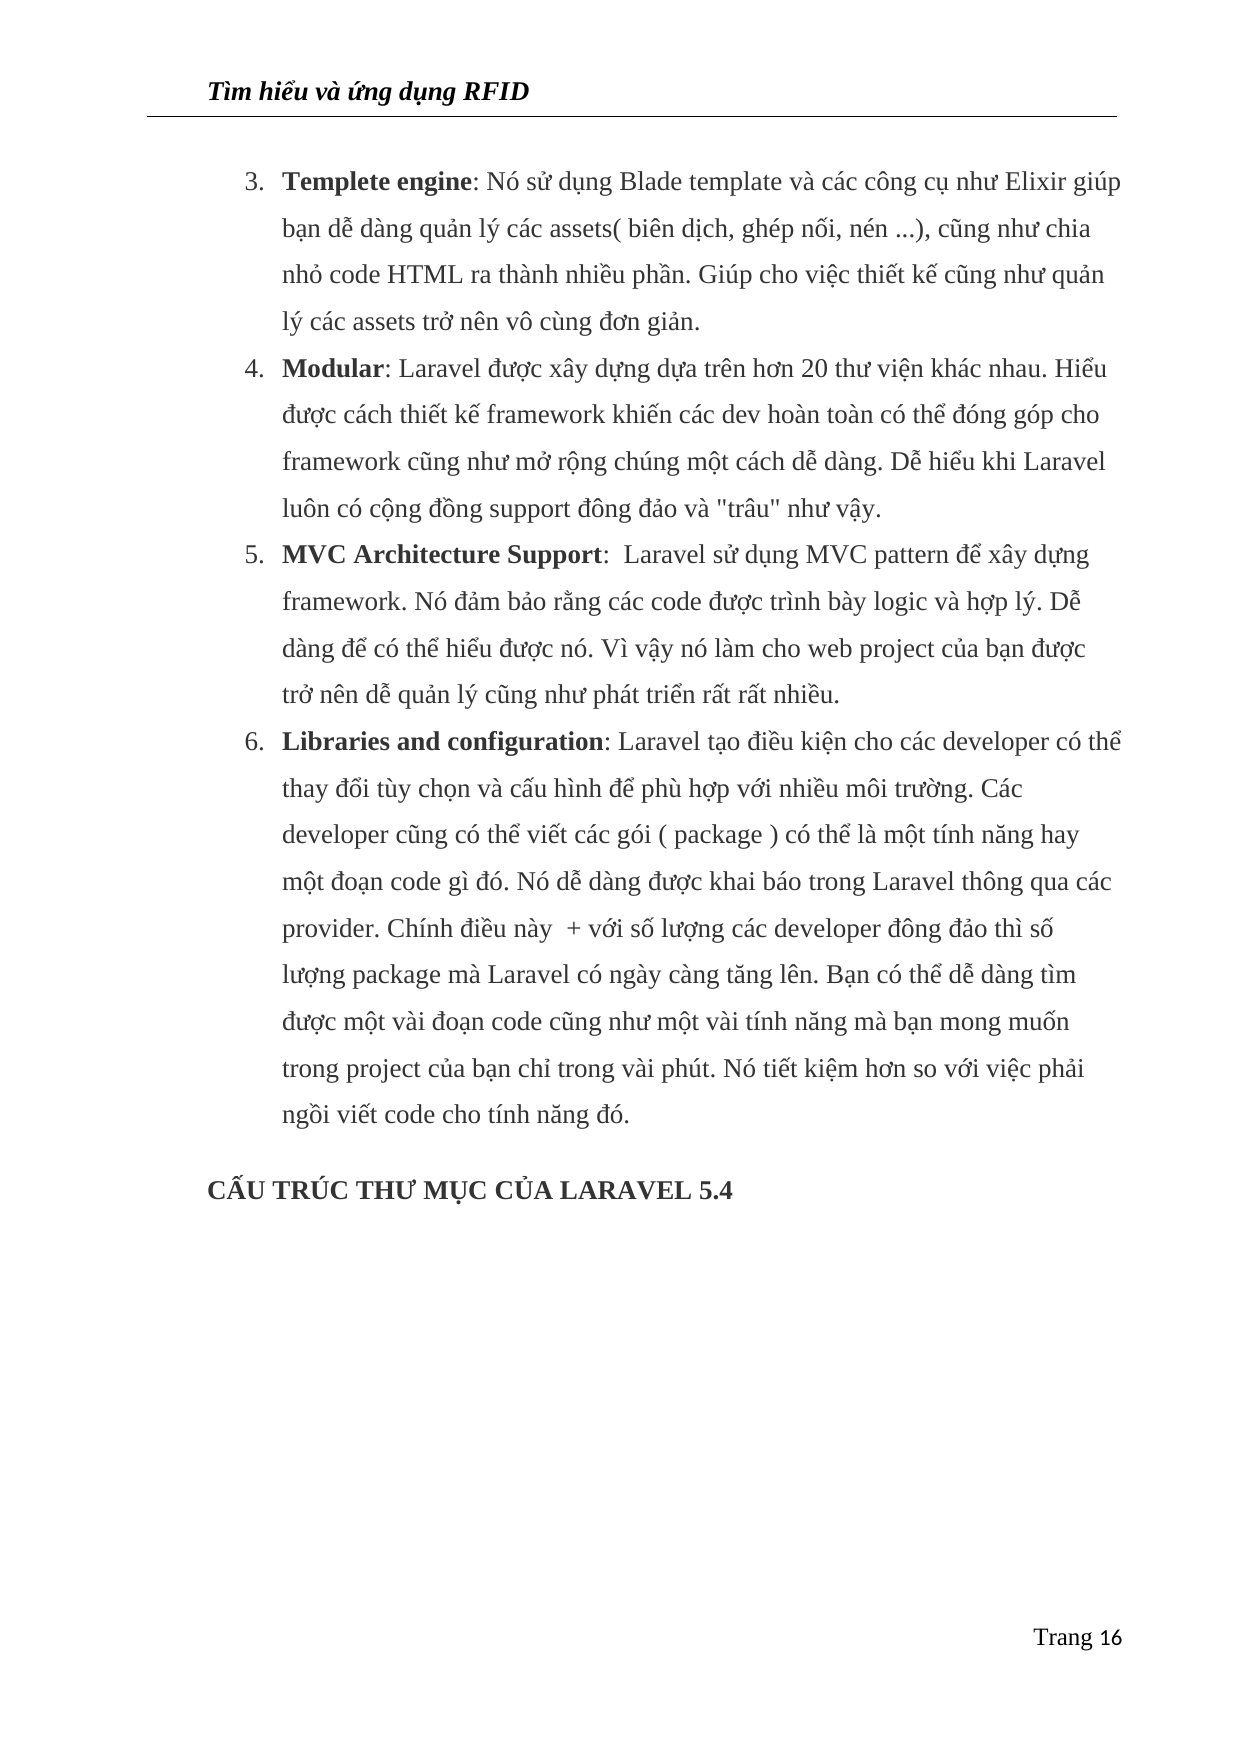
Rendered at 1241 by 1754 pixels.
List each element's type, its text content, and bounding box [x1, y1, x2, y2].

list Libraries and configuration: Laravel tạo điều kiện cho các developer có thể thay đổi tùy chọn và cấu hình để phù hợp với nhiều môi trường. Các developer cũng có thể viết các gói ( package ) có thể là một tính năng hay một đoạn code gì đó. Nó dễ dàng được khai báo trong Laravel thông qua các provider. Chính điều này + với số lượng các developer đông đảo thì số lượng package mà Laravel có ngày càng tăng lên. Bạn có thể dễ dàng tìm được một vài đoạn code cũng như một vài tính năng mà bạn mong muốn trong project của bạn chỉ trong vài phút. Nó tiết kiệm hơn so với việc phải ngồi viết code cho tính năng đó. [244, 725, 1122, 1130]
subtitle CẤU TRÚC THƯ MỤC CỦA LARAVEL 5.4 [207, 1174, 1122, 1206]
list Modular: Laravel được xây dựng dựa trên hơn 20 thư viện khác nhau. Hiểu được cách thiết kế framework khiến các dev hoàn toàn có thể đóng góp cho framework cũng như mở rộng chúng một cách dễ dàng. Dễ hiểu khi Laravel luôn có cộng đồng support đông đảo và "trâu" như vậy. [244, 352, 1122, 523]
list Templete engine: Nó sử dụng Blade template và các công cụ như Elixir giúp bạn dễ dàng quản lý các assets( biên dịch, ghép nối, nén ...), cũng như chia nhỏ code HTML ra thành nhiều phần. Giúp cho việc thiết kế cũng như quản lý các assets trở nên vô cùng đơn giản. [244, 165, 1122, 336]
list MVC Architecture Support: Laravel sử dụng MVC pattern để xây dựng framework. Nó đảm bảo rằng các code được trình bày logic và hợp lý. Dễ dàng để có thể hiểu được nó. Vì vậy nó làm cho web project của bạn được trở nên dễ quản lý cũng như phát triển rất rất nhiều. [244, 539, 1122, 710]
